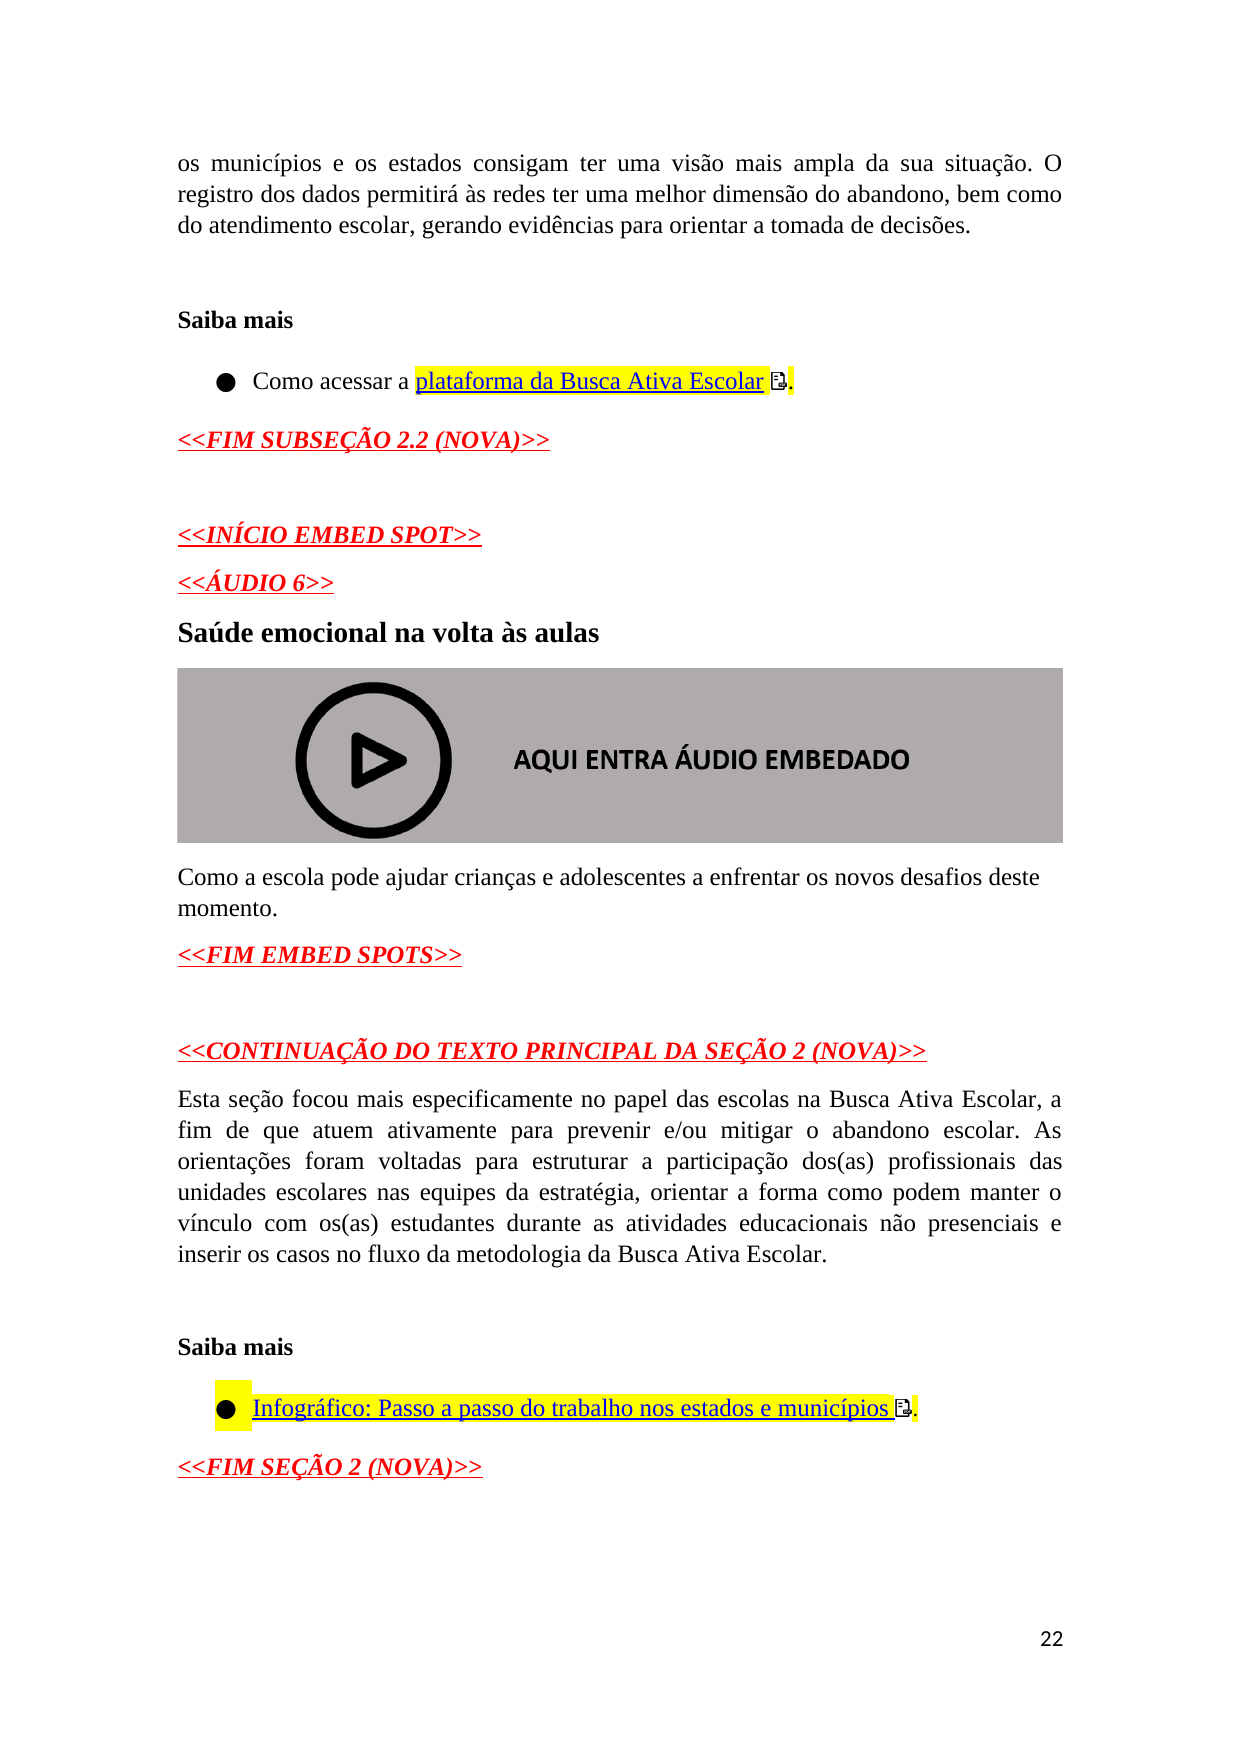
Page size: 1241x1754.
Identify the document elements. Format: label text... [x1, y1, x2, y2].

picture [770, 372, 788, 390]
text <<FIM SUBSEÇÃO 2.2 (NOVA)>> [177, 425, 1063, 453]
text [177, 148, 1063, 238]
text <<CONTINUAÇÃO DO TEXTO PRINCIPAL DA SEÇÃO 2 (NOVA)>> [177, 1036, 1063, 1065]
text <<FIM SEÇÃO 2 (NOVA)>> [177, 1452, 1063, 1481]
list Infográfico: Passo a passo do trabalho nos estados e municípios . [252, 1380, 1063, 1431]
text <<ÁUDIO 6>> [177, 568, 1063, 597]
text Como a escola pode ajudar crianças e adolescentes a enfrentar os novos desafios deste momento. [177, 862, 1063, 922]
picture [177, 668, 1063, 843]
list Como acessar a plataforma da Busca Ativa Escolar . [215, 353, 1063, 404]
text <<FIM EMBED SPOTS>> [177, 941, 1063, 969]
text Saúde emocional na volta às aulas [177, 616, 1063, 649]
text Saiba mais [177, 1332, 1063, 1361]
text Esta seção focou mais especificamente no papel das escolas na Busca Ativa Escolar, a fim de que atuem ativamente para prevenir e/ou mitigar o abandono escolar. As orientações foram voltadas para estruturar a participação dos(as) profissionais das unidades escolares nas equipes da estratégia, orientar a forma como podem manter o vínculo com os(as) estudantes durante as atividades educacionais não presenciais e inserir os casos no fluxo da metodologia da Busca Ativa Escolar. [177, 1084, 1063, 1268]
text <<INÍCIO EMBED SPOT>> [177, 520, 1063, 549]
text Saiba mais [177, 305, 1063, 334]
picture [894, 1399, 912, 1417]
